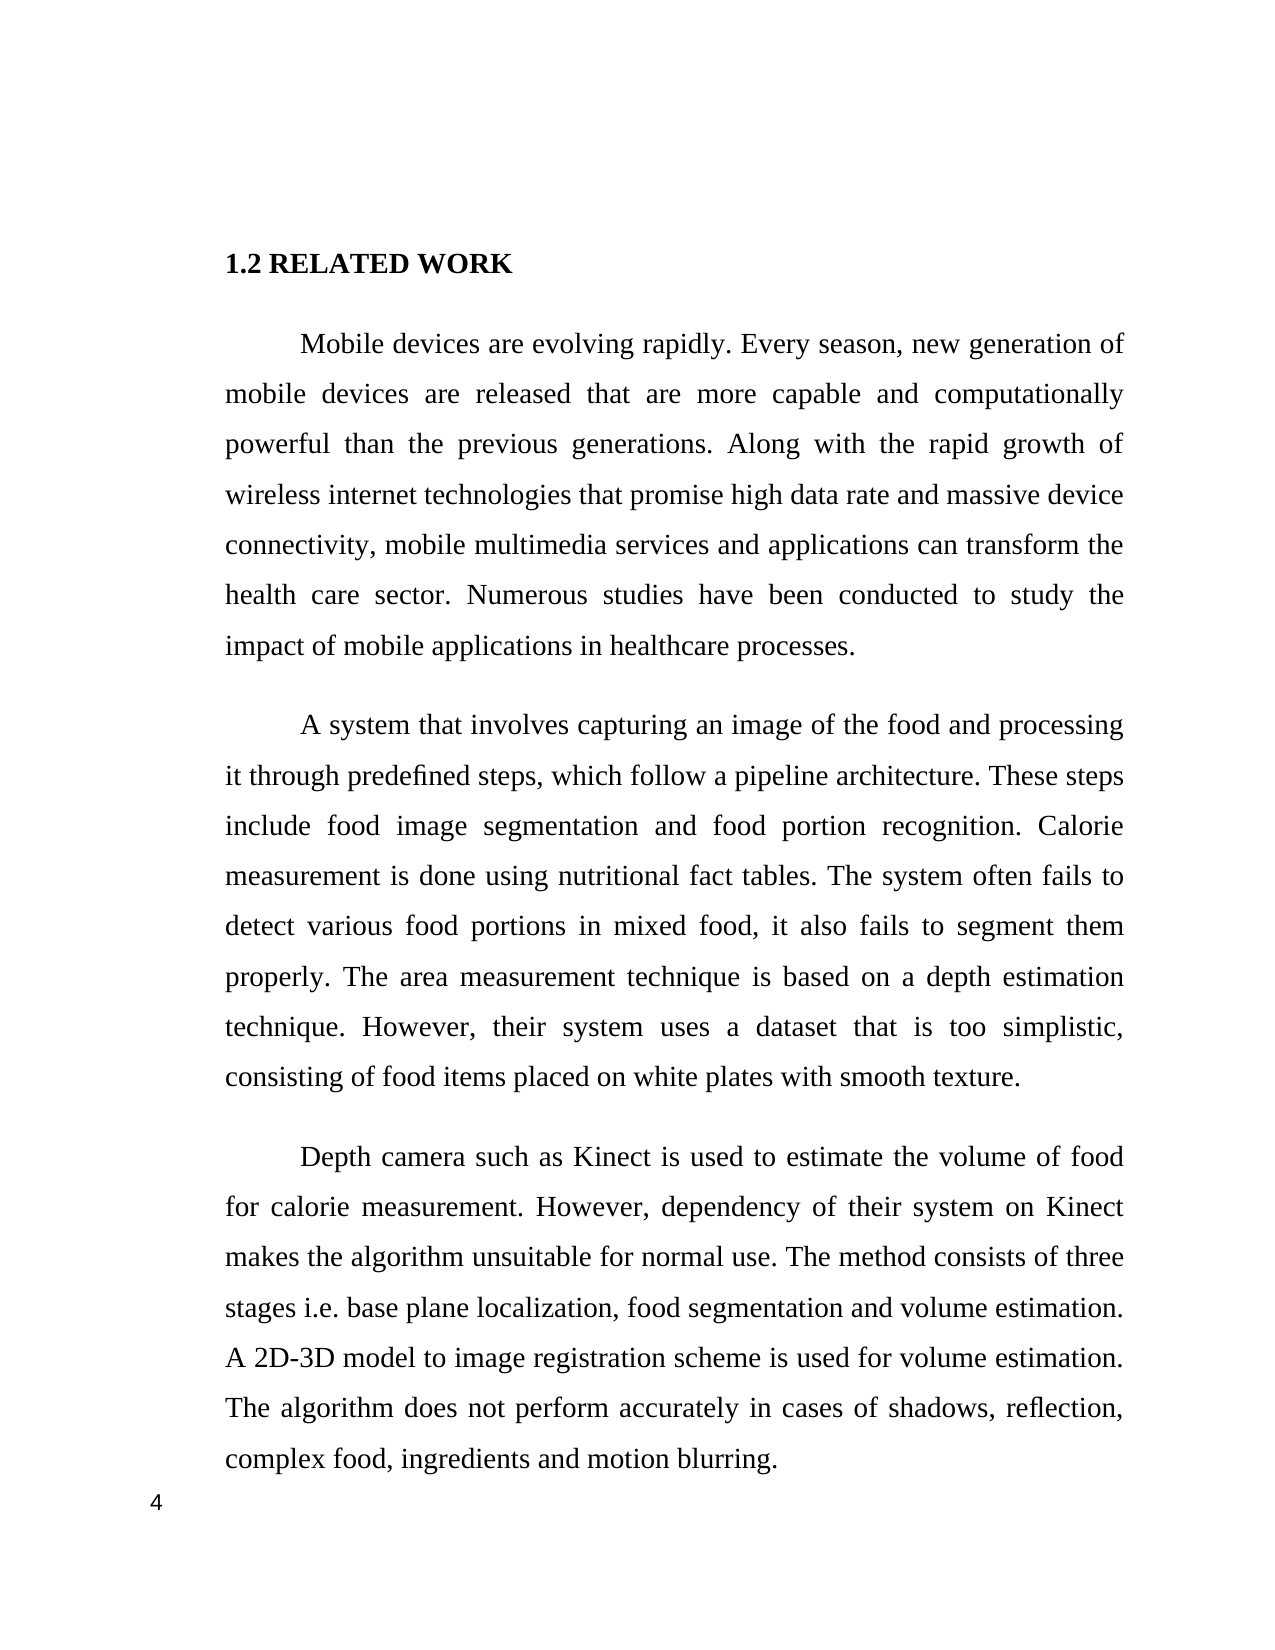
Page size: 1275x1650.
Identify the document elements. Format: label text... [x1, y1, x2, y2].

text 1.2 RELATED WORK [200, 246, 1125, 280]
text A system that involves capturing an image of the food and processing it through predeﬁned steps, which follow a pipeline architecture. These steps include food image segmentation and food portion recognition. Calorie measurement is done using nutritional fact tables. The system often fails to detect various food portions in mixed food, it also fails to segment them properly. The area measurement technique is based on a depth estimation technique. However, their system uses a dataset that is too simplistic, consisting of food items placed on white plates with smooth texture. [225, 707, 1125, 1093]
text Depth camera such as Kinect is used to estimate the volume of food for calorie measurement. However, dependency of their system on Kinect makes the algorithm unsuitable for normal use. The method consists of three stages i.e. base plane localization, food segmentation and volume estimation. A 2D-3D model to image registration scheme is used for volume estimation. The algorithm does not perform accurately in cases of shadows, reﬂection, complex food, ingredients and motion blurring. [225, 1139, 1125, 1474]
text Mobile devices are evolving rapidly. Every season, new generation of mobile devices are released that are more capable and computationally powerful than the previous generations. Along with the rapid growth of wireless internet technologies that promise high data rate and massive device connectivity, mobile multimedia services and applications can transform the health care sector. Numerous studies have been conducted to study the impact of mobile applications in healthcare processes. [225, 326, 1125, 661]
